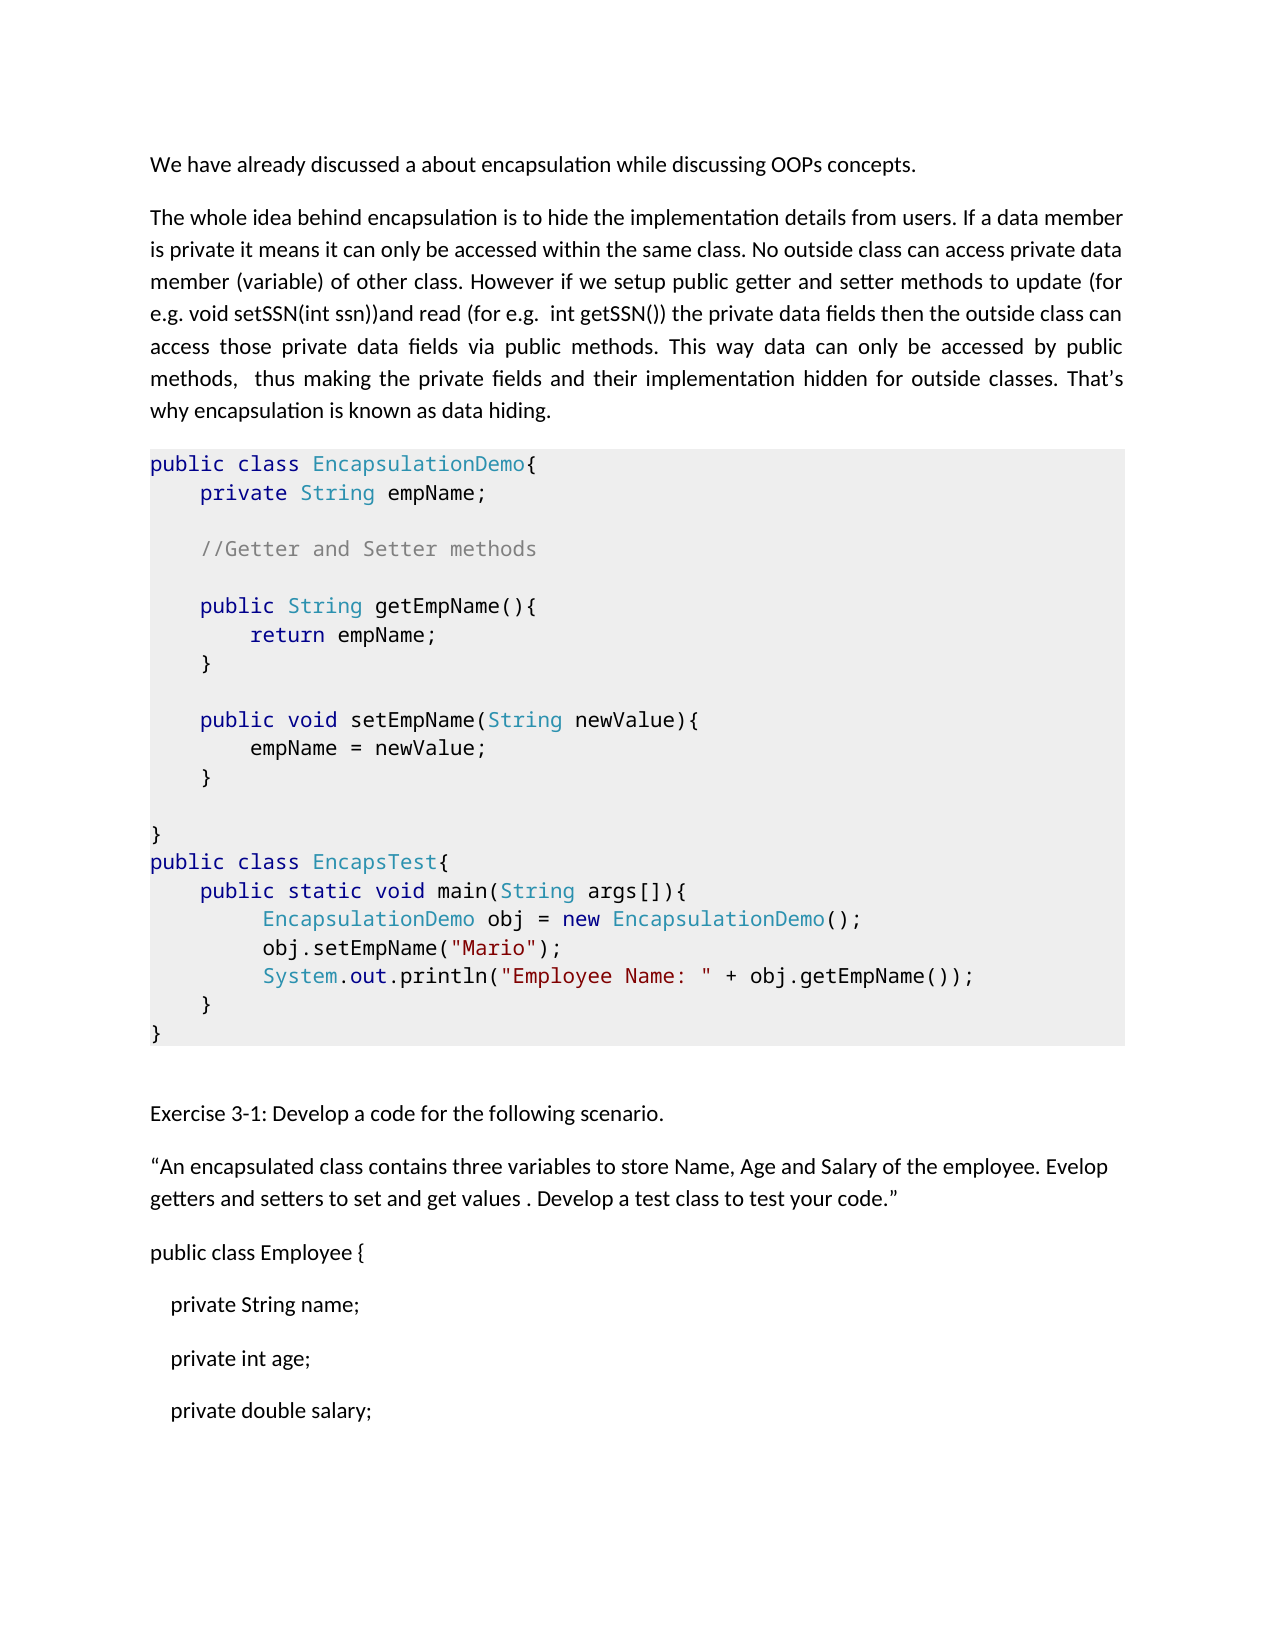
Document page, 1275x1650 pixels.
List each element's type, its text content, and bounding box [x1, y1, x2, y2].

text private double salary; [150, 1397, 1125, 1425]
text public void setEmpName(String newValue){ [150, 705, 1125, 733]
text Exercise 3-1: Develop a code for the following scenario. [150, 1099, 1125, 1127]
text } [150, 989, 1125, 1018]
text //Getter and Setter methods [150, 534, 1125, 563]
text } [150, 1018, 1125, 1046]
text public class EncapsulationDemo{ [150, 449, 1125, 478]
text return empName; [150, 620, 1125, 648]
text “An encapsulated class contains three variables to store Name, Age and Salary of the employee. Evelop getters and setters to set and get values . Develop a test class to test your code.” [150, 1152, 1125, 1213]
text } [150, 819, 1125, 847]
text EncapsulationDemo obj = new EncapsulationDemo(); [150, 904, 1125, 933]
text public static void main(String args[]){ [150, 876, 1125, 904]
text private String empName; [150, 478, 1125, 506]
text The whole idea behind encapsulation is to hide the implementation details from users. If a data member is private it means it can only be accessed within the same class. No outside class can access private data member (variable) of other class. However if we setup public getter and setter methods to update (for e.g. void setSSN(int ssn))and read (for e.g. int getSSN()) the private data fields then the outside class can access those private data fields via public methods. This way data can only be accessed by public methods, thus making the private fields and their implementation hidden for outside classes. That’s why encapsulation is known as data hiding. [150, 203, 1125, 424]
text obj.setEmpName("Mario"); [150, 933, 1125, 961]
text We have already discussed a about encapsulation while discussing OOPs concepts. [150, 150, 1125, 178]
text } [150, 648, 1125, 677]
text public class EncapsTest{ [150, 847, 1125, 876]
text System.out.println("Employee Name: " + obj.getEmpName()); [150, 961, 1125, 989]
text public class Employee { [150, 1238, 1125, 1266]
text public String getEmpName(){ [150, 591, 1125, 620]
text private int age; [150, 1344, 1125, 1372]
text empName = newValue; [150, 733, 1125, 762]
text private String name; [150, 1291, 1125, 1319]
text } [150, 762, 1125, 790]
